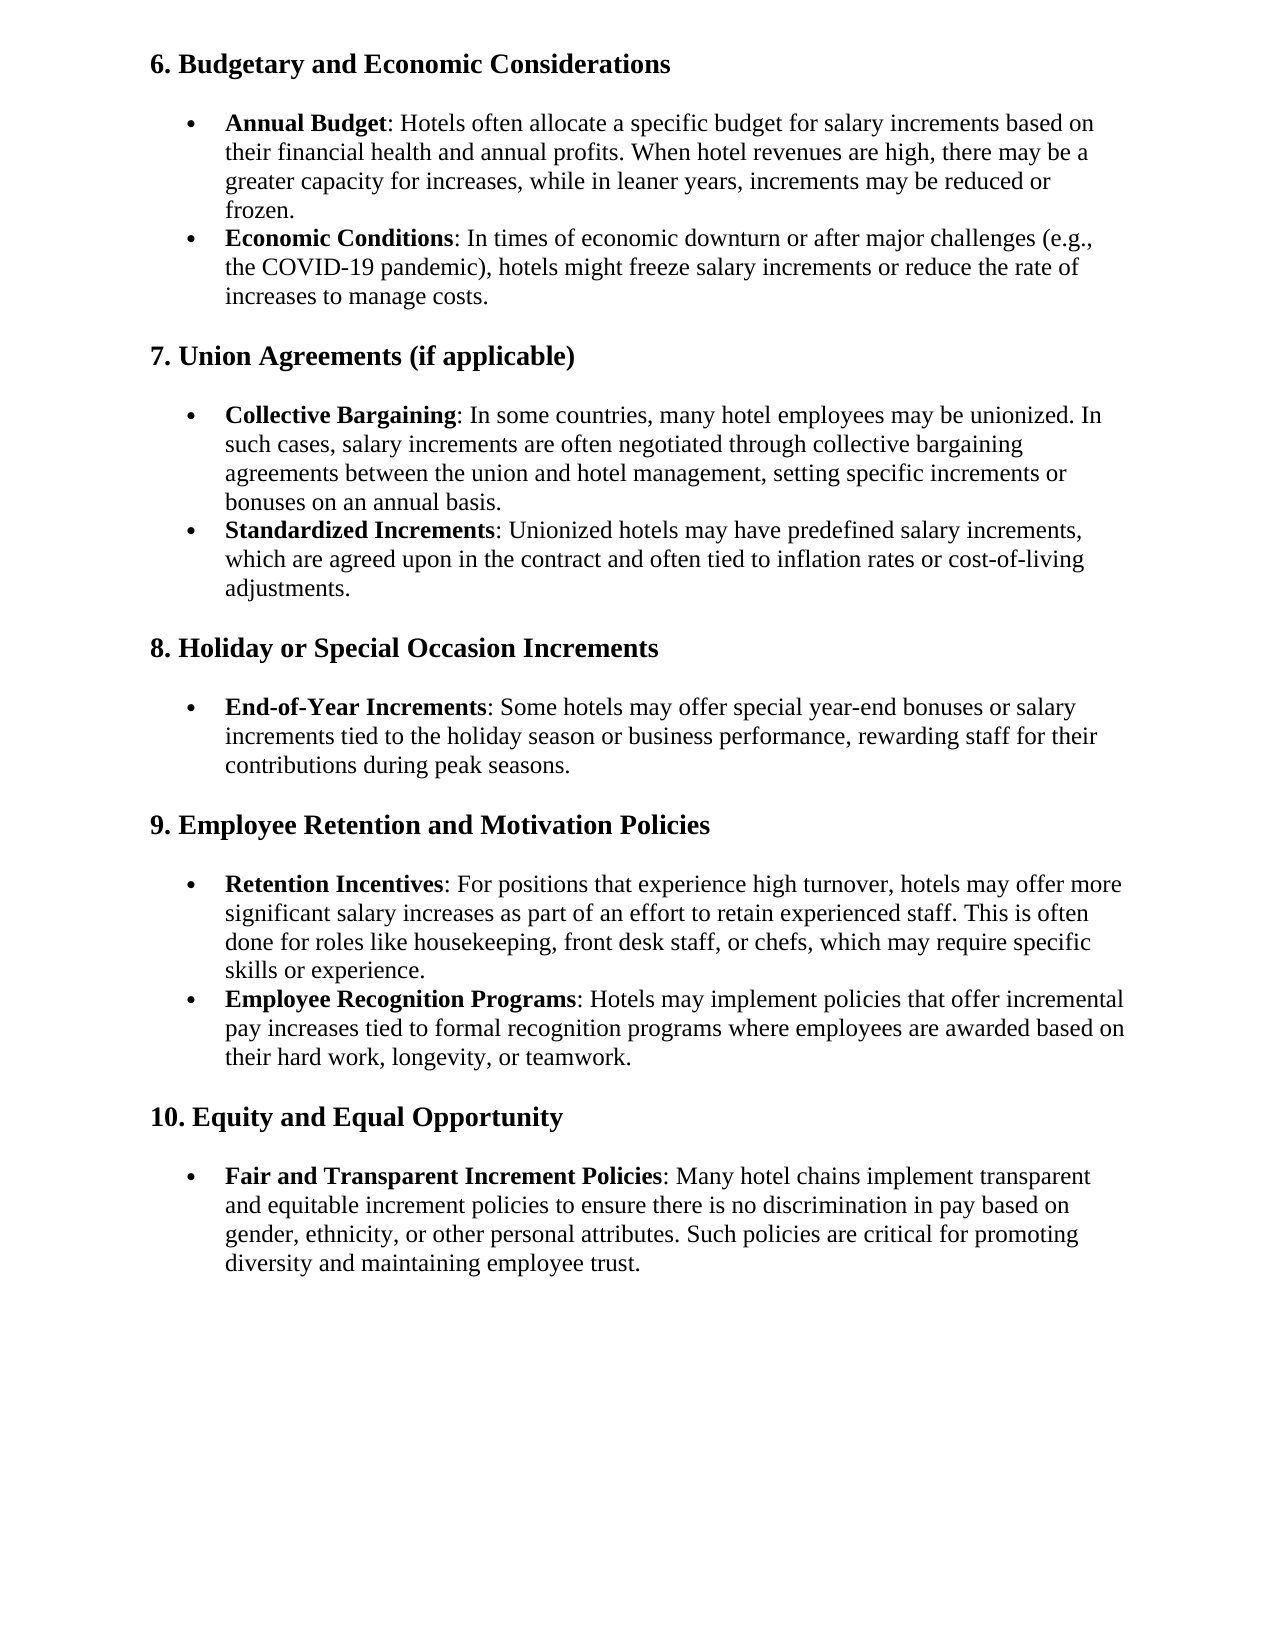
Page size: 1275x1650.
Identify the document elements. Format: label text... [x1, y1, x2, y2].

list End-of-Year Increments: Some hotels may offer special year-end bonuses or salary increments tied to the holiday season or business performance, rewarding staff for their contributions during peak seasons. [187, 692, 1125, 779]
text 10. Equity and Equal Opportunity [150, 1100, 1125, 1132]
list Standardized Increments: Unionized hotels may have predefined salary increments, which are agreed upon in the contract and often tied to inflation rates or cost-of-living adjustments. [187, 515, 1125, 602]
text 7. Union Agreements (if applicable) [150, 339, 1125, 371]
list Annual Budget: Hotels often allocate a specific budget for salary increments based on their financial health and annual profits. When hotel revenues are high, there may be a greater capacity for increases, while in leaner years, increments may be reduced or frozen. [187, 108, 1125, 223]
list Collective Bargaining: In some countries, many hotel employees may be unionized. In such cases, salary increments are often negotiated through collective bargaining agreements between the union and hotel management, setting specific increments or bonuses on an annual basis. [187, 400, 1125, 515]
text 9. Employee Retention and Motivation Policies [150, 808, 1125, 840]
list Economic Conditions: In times of economic downturn or after major challenges (e.g., the COVID-19 pandemic), hotels might freeze salary increments or reduce the rate of increases to manage costs. [187, 223, 1125, 310]
list Fair and Transparent Increment Policies: Many hotel chains implement transparent and equitable increment policies to ensure there is no discrimination in pay based on gender, ethnicity, or other personal attributes. Such policies are critical for promoting diversity and maintaining employee trust. [187, 1161, 1125, 1276]
list Retention Incentives: For positions that experience high turnover, hotels may offer more significant salary increases as part of an effort to retain experienced staff. This is often done for roles like housekeeping, front desk staff, or chefs, which may require specific skills or experience. [187, 869, 1125, 984]
text 6. Budgetary and Economic Considerations [150, 47, 1125, 79]
list Employee Recognition Programs: Hotels may implement policies that offer incremental pay increases tied to formal recognition programs where employees are awarded based on their hard work, longevity, or teamwork. [187, 984, 1125, 1071]
text 8. Holiday or Special Occasion Increments [150, 631, 1125, 663]
